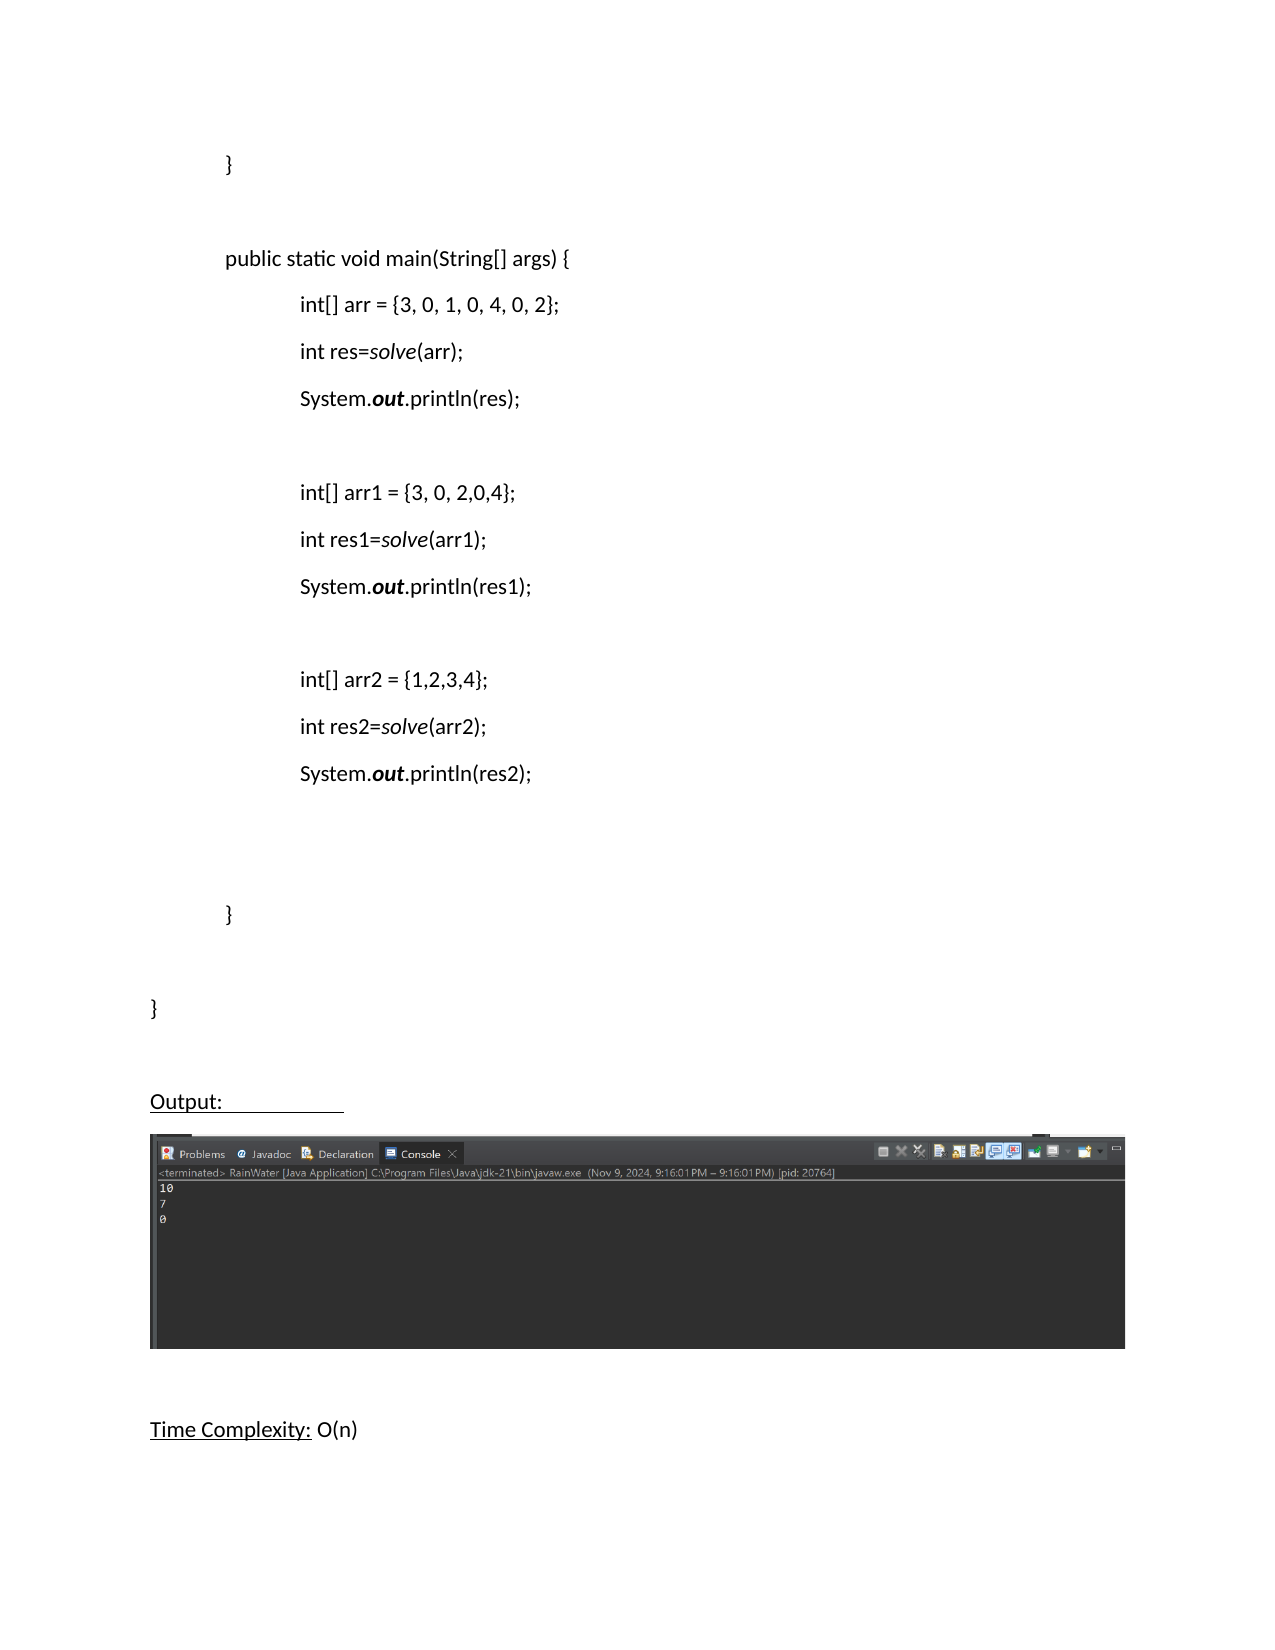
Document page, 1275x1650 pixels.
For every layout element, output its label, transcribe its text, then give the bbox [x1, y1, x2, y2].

picture [150, 1134, 1125, 1349]
text } [150, 900, 1125, 928]
text } [150, 150, 1125, 178]
text } [150, 994, 1125, 1022]
text int res=solve(arr); [150, 337, 1125, 366]
text public static void main(String[] args) { [150, 244, 1125, 272]
text int[] arr1 = {3, 0, 2,0,4}; [150, 478, 1125, 506]
text int[] arr = {3, 0, 1, 0, 4, 0, 2}; [150, 291, 1125, 319]
text Time Complexity: O(n) [150, 1415, 1125, 1443]
text int[] arr2 = {1,2,3,4}; [150, 666, 1125, 694]
text System.out.println(res); [150, 384, 1125, 412]
text System.out.println(res2); [150, 759, 1125, 787]
text System.out.println(res1); [150, 572, 1125, 600]
text int res2=solve(arr2); [150, 712, 1125, 741]
text Output: [150, 1087, 1125, 1116]
text int res1=solve(arr1); [150, 525, 1125, 553]
